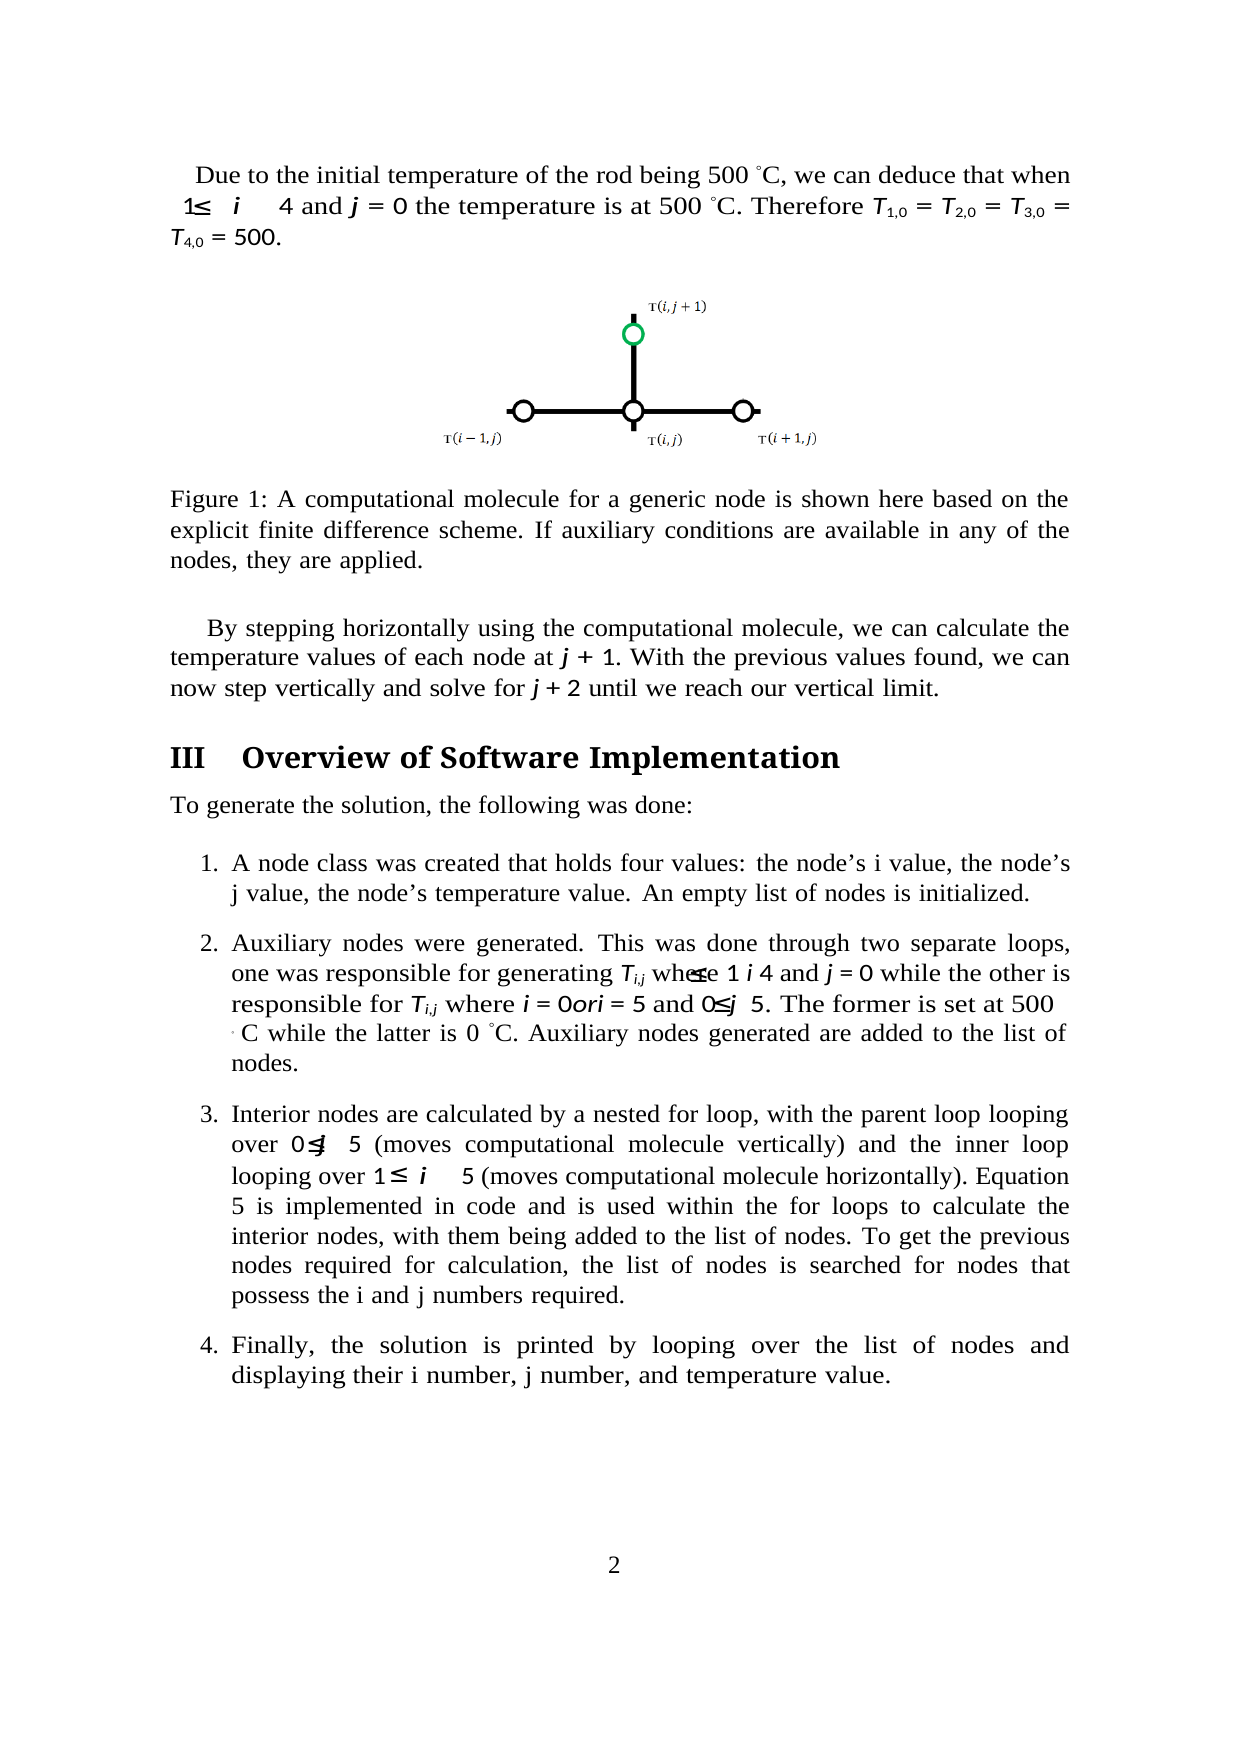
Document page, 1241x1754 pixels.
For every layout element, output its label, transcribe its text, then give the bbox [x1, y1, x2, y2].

list Auxiliary nodes were generated. This was done through two separate loops, one was responsible for generating Ti,j where 1 i 4 and j = 0 while the other is responsible for Ti,j where i = 0ori = 5 and 0 j 5. The former is set at 500 [200, 928, 1071, 1018]
text T4,0 = 500. [170, 221, 1138, 251]
subtitle Overview of Software Implementation [170, 737, 1138, 777]
text nodes. [231, 1048, 1138, 1077]
list A node class was created that holds four values: the node’s i value, the node’s j value, the node’s temperature value. An empty list of nodes is initialized. [200, 848, 1070, 907]
list C while the latter is 0 ◦C. Auxiliary nodes generated are added to the list of [231, 1018, 1138, 1047]
picture [443, 300, 816, 447]
list Interior nodes are calculated by a nested for loop, with the parent loop looping over 0 j 5 (moves computational molecule vertically) and the inner loop looping over 1 i 5 (moves computational molecule horizontally). Equation 5 is implemented in code and is used within the for loops to calculate the interior nodes, with them being added to the list of nodes. To get the previous nodes required for calculation, the list of nodes is searched for nodes that possess the i and j numbers required. [200, 1099, 1070, 1309]
text Figure 1: A computational molecule for a generic node is shown here based on the explicit finite difference scheme. If auxiliary conditions are available in any of the nodes, they are applied. [170, 484, 1071, 573]
text By stepping horizontally using the computational molecule, we can calculate the temperature values of each node at j + 1. With the previous values found, we can now step vertically and solve for j + 2 until we reach our vertical limit. [170, 613, 1070, 702]
list Finally, the solution is printed by looping over the list of nodes and displaying their i number, j number, and temperature value. [200, 1330, 1070, 1389]
text 1 i 4 and j = 0 the temperature is at 500 ◦C. Therefore T1,0 = T2,0 = T3,0 = [158, 190, 1070, 221]
text Due to the initial temperature of the rod being 500 ◦C, we can deduce that when [158, 159, 1070, 190]
text To generate the solution, the following was done: [170, 791, 1138, 819]
